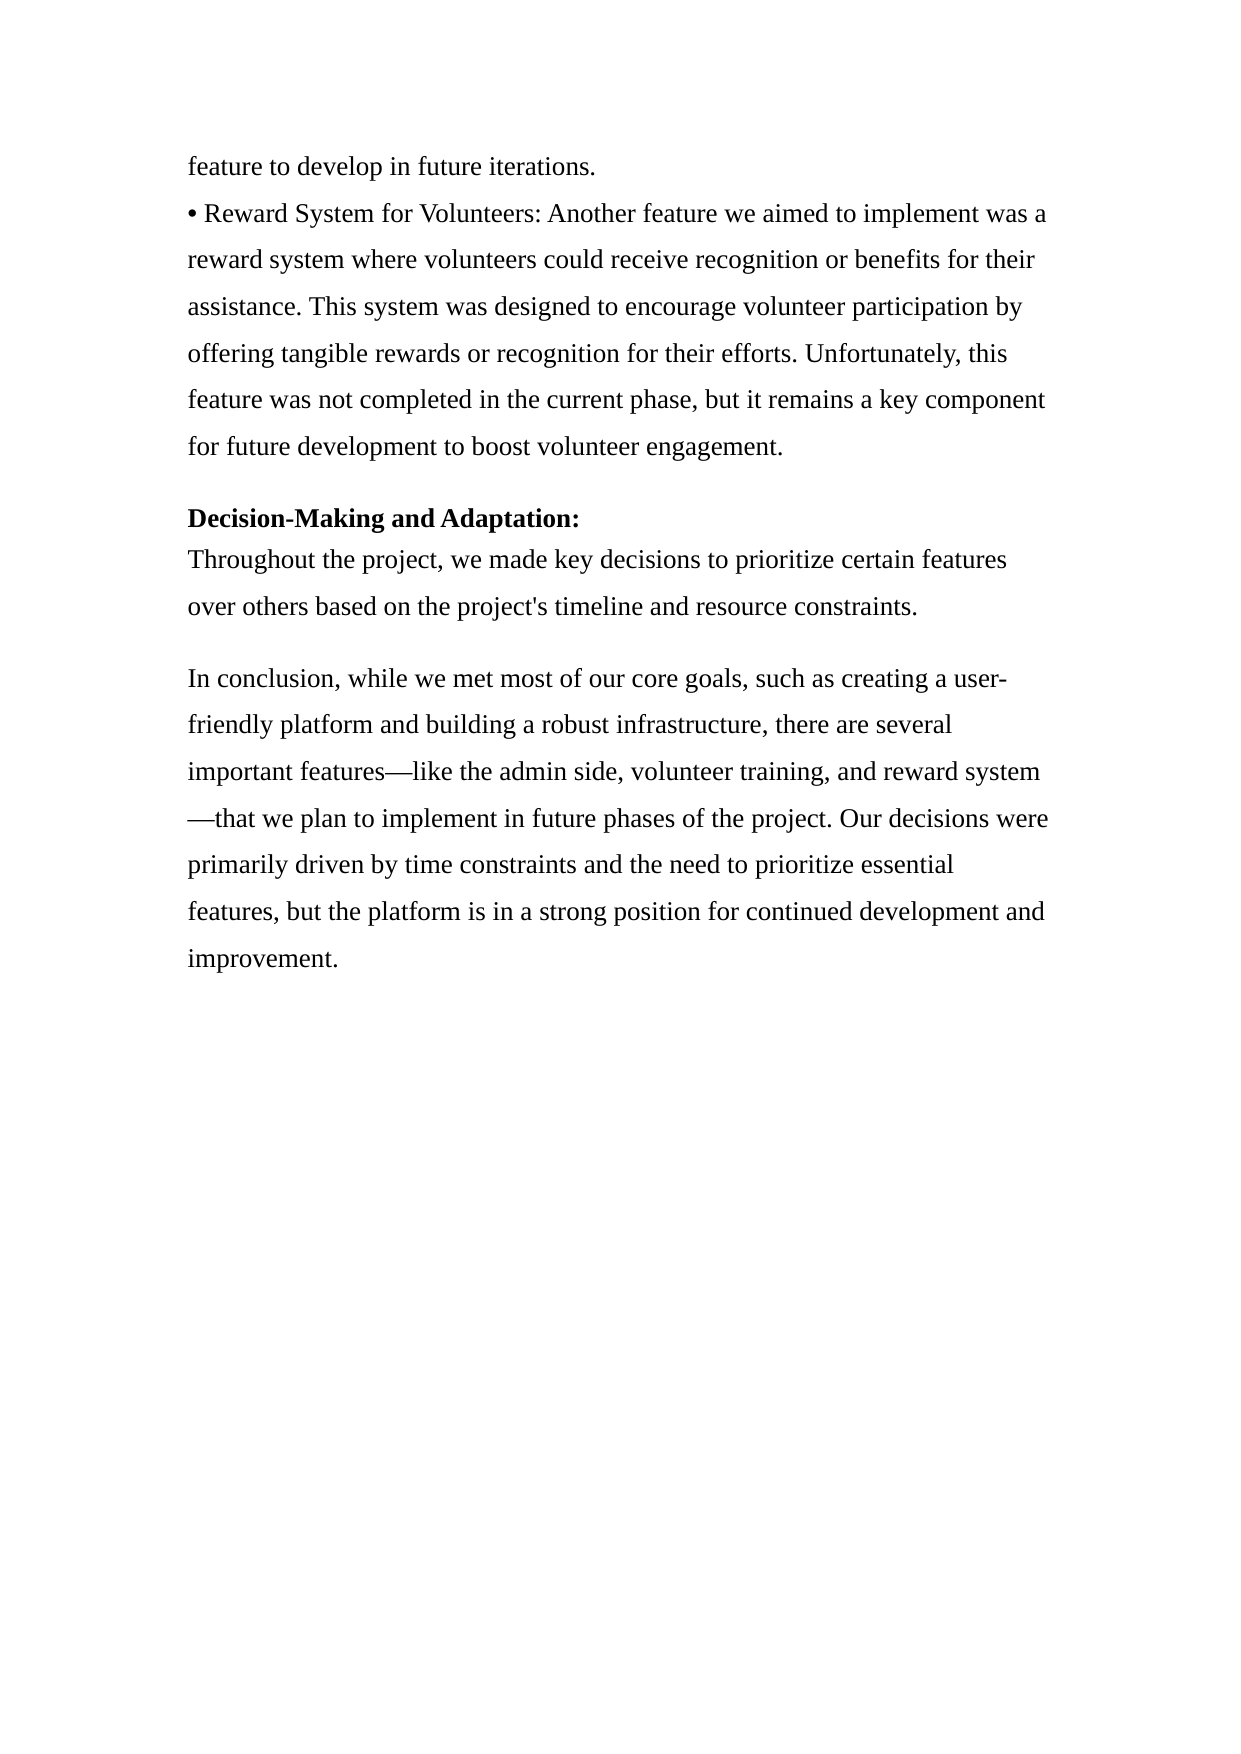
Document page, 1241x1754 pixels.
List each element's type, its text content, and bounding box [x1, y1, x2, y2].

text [187, 150, 1053, 461]
subtitle Decision-Making and Adaptation: [187, 502, 1053, 533]
text In conclusion, while we met most of our core goals, such as creating a user-friendly platform and building a robust infrastructure, there are several important features—like the admin side, volunteer training, and reward system—that we plan to implement in future phases of the project. Our decisions were primarily driven by time constraints and the need to prioritize essential features, but the platform is in a strong position for continued development and improvement. [187, 662, 1053, 973]
text Throughout the project, we made key decisions to prioritize certain features over others based on the project's timeline and resource constraints. [187, 543, 1053, 621]
